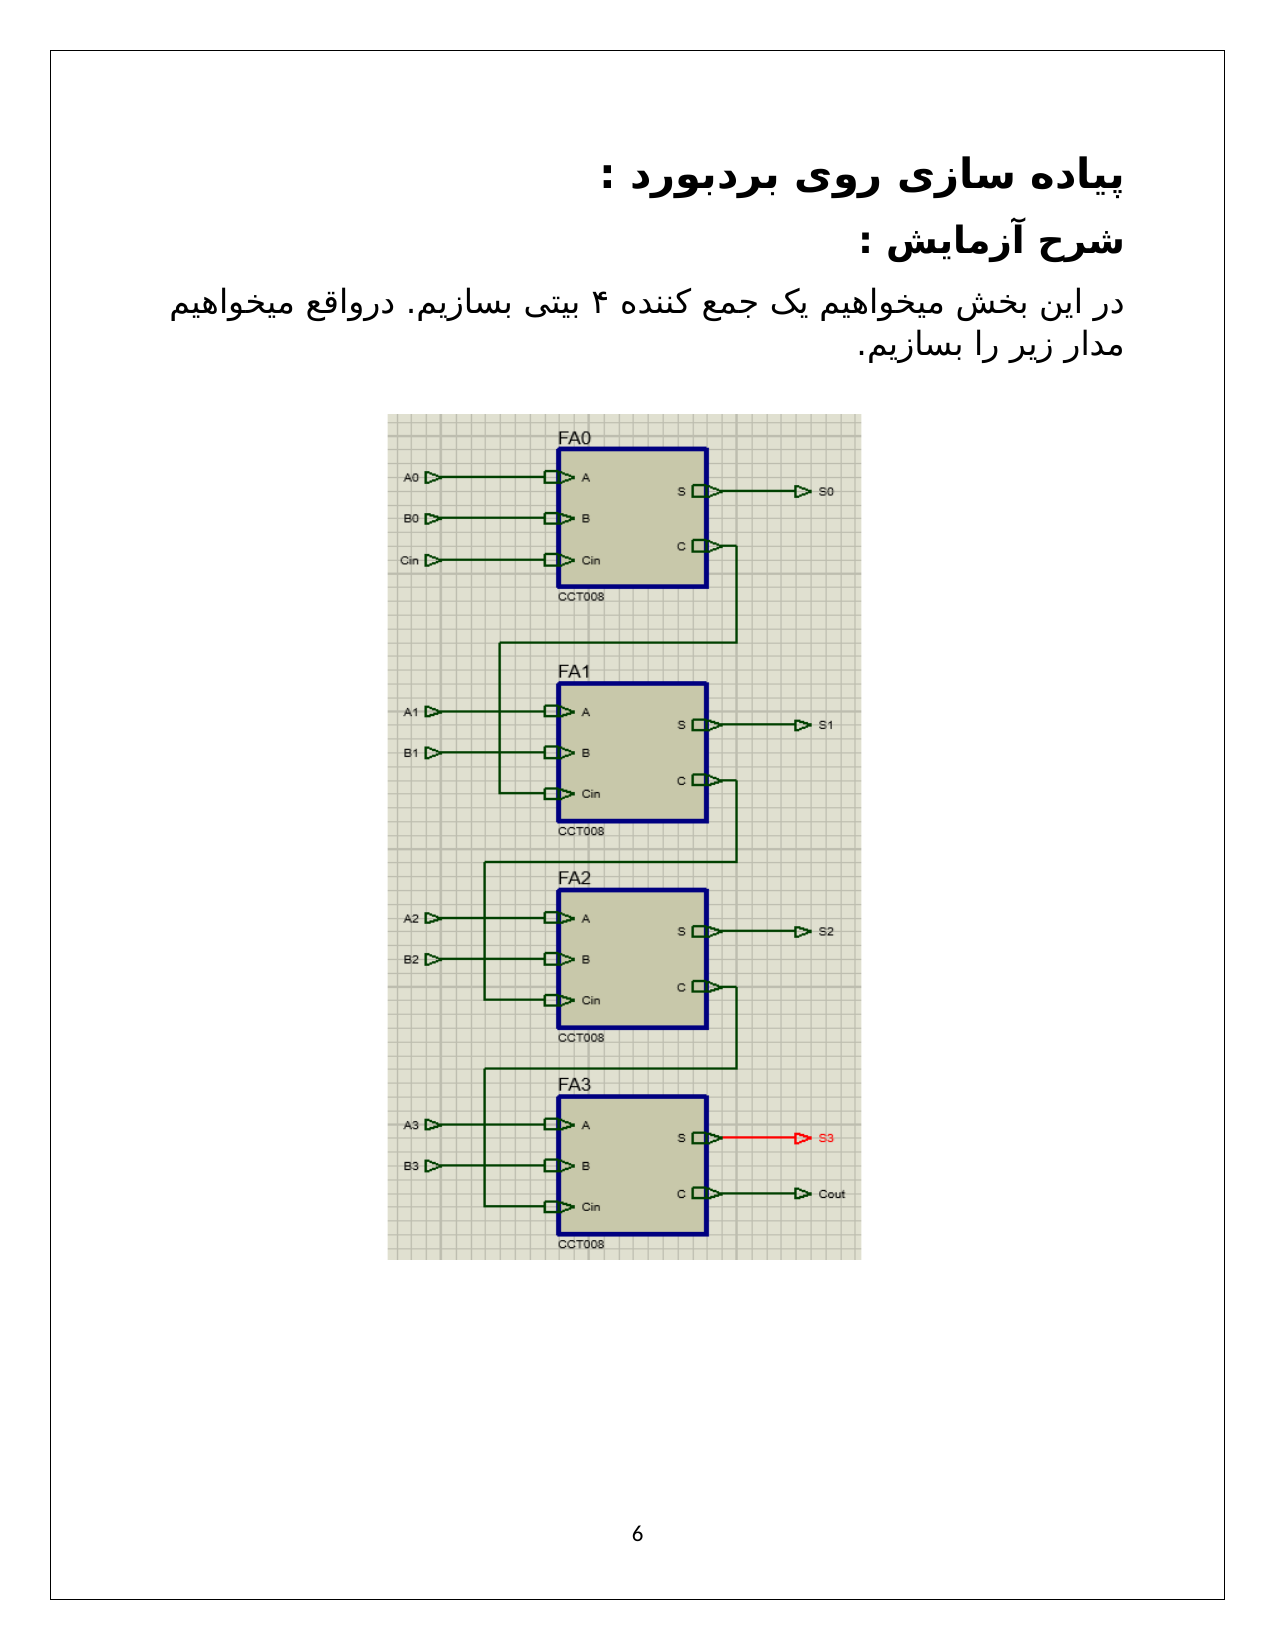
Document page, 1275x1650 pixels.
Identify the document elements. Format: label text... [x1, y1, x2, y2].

text در این بخش میخواهیم یک جمع کننده ۴ بیتی بسازیم. درواقع میخواهیم مدار زیر را بسازیم. [150, 283, 1125, 363]
text شرح آزمایش : [150, 219, 1125, 263]
picture [387, 414, 862, 1260]
text پیاده سازی روی بردبورد : [150, 150, 1125, 198]
